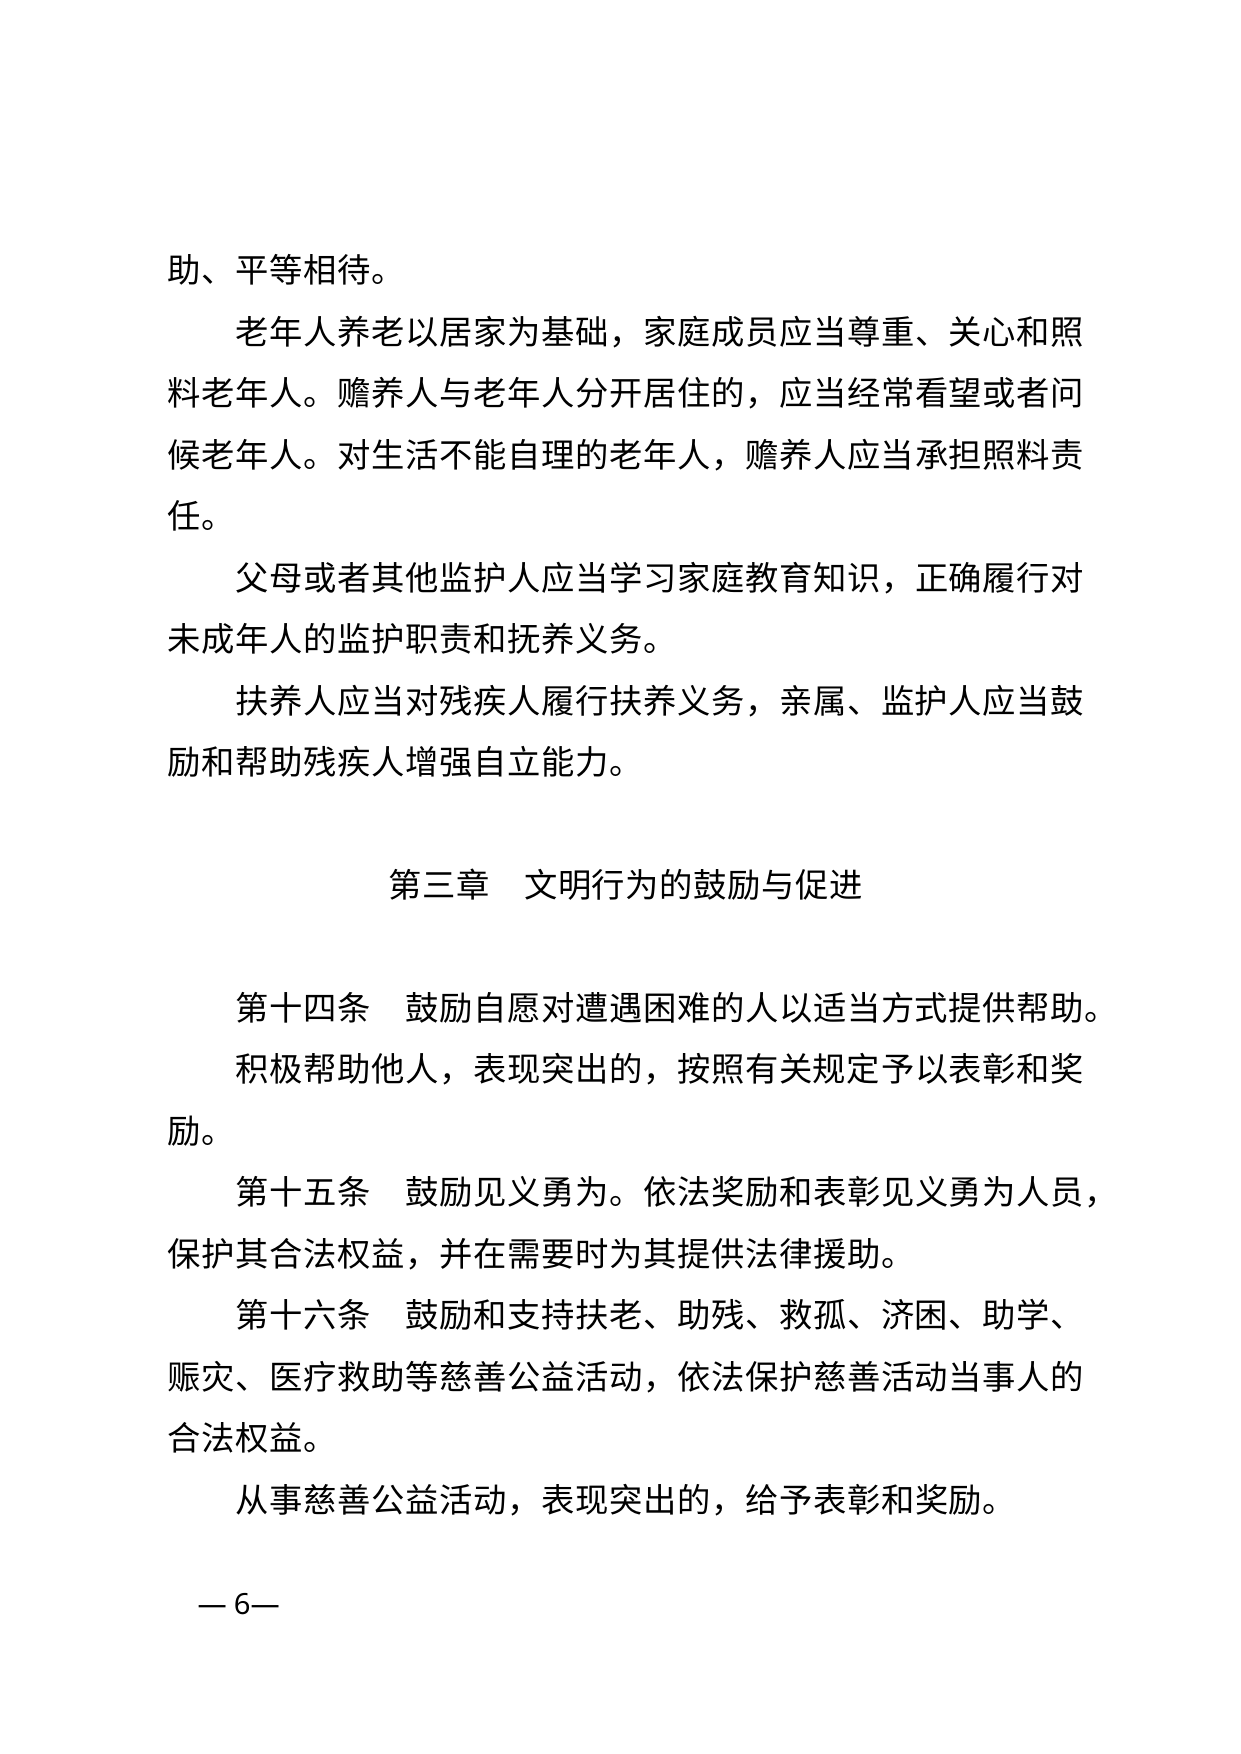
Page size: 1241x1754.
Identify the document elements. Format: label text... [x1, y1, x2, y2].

text 第三章 文明行为的鼓励与促进 [168, 852, 1084, 914]
text 老年人养老以居家为基础，家庭成员应当尊重、关心和照料老年人。赡养人与老年人分开居住的，应当经常看望或者问候老年人。对生活不能自理的老年人，赡养人应当承担照料责任。 [168, 299, 1084, 545]
text 第十六条 鼓励和支持扶老、助残、救孤、济困、助学、赈灾、医疗救助等慈善公益活动，依法保护慈善活动当事人的合法权益。 [168, 1282, 1084, 1467]
text 第十五条 鼓励见义勇为。依法奖励和表彰见义勇为人员，保护其合法权益，并在需要时为其提供法律援助。 [168, 1159, 1084, 1282]
text 积极帮助他人，表现突出的，按照有关规定予以表彰和奖励。 [168, 1037, 1084, 1159]
text 父母或者其他监护人应当学习家庭教育知识，正确履行对未成年人的监护职责和抚养义务。 [168, 545, 1084, 668]
text 第十四条 鼓励自愿对遭遇困难的人以适当方式提供帮助。 [168, 975, 1084, 1037]
text 从事慈善公益活动，表现突出的，给予表彰和奖励。 [168, 1467, 1084, 1528]
text 扶养人应当对残疾人履行扶养义务，亲属、监护人应当鼓励和帮助残疾人增强自立能力。 [168, 668, 1084, 791]
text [168, 238, 1084, 299]
